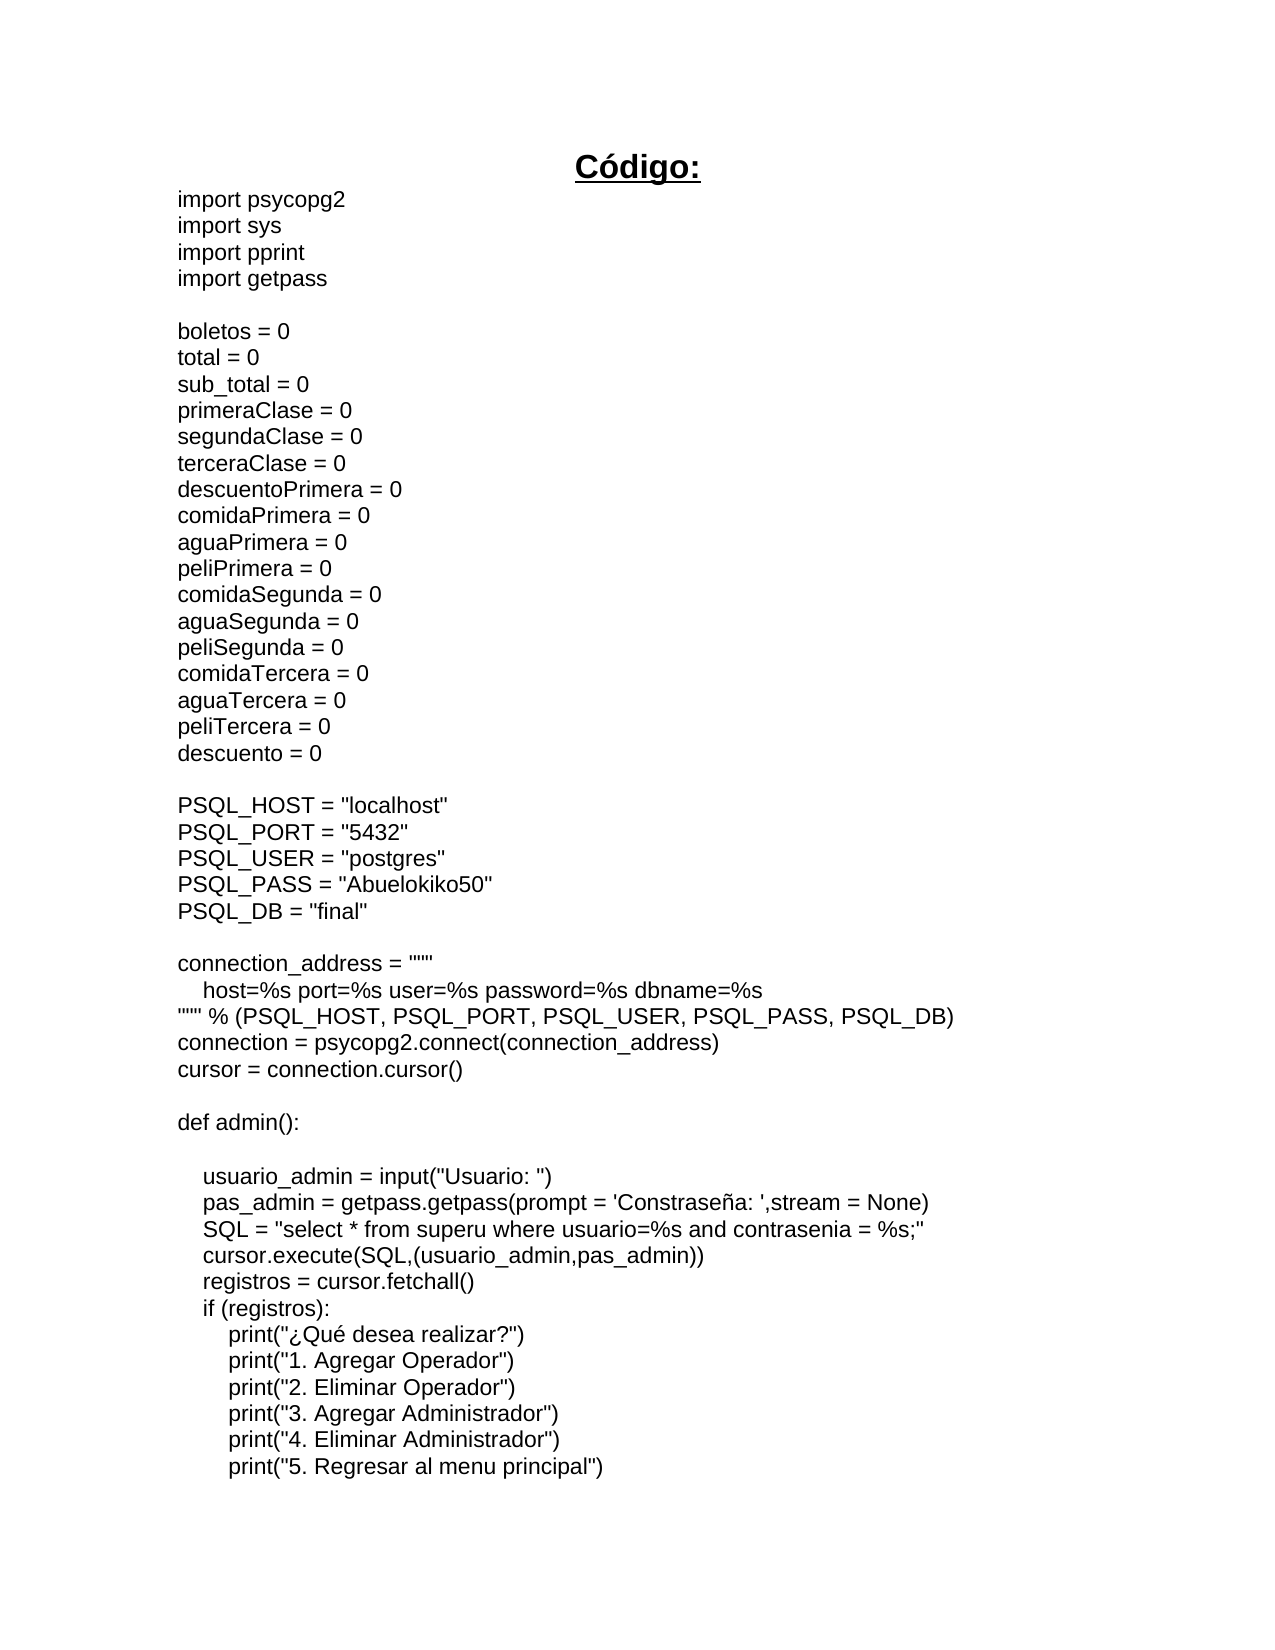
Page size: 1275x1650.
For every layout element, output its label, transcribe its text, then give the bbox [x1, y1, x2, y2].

text peliSegunda = 0 [177, 634, 1098, 660]
text segundaClase = 0 [177, 423, 1098, 449]
text if (registros): [177, 1294, 1098, 1321]
text peliTercera = 0 [177, 713, 1098, 739]
text PSQL_PORT = "5432" [177, 818, 1098, 845]
text import getpass [177, 265, 1098, 291]
text peliPrimera = 0 [177, 555, 1098, 581]
text Código: [177, 148, 1098, 186]
text aguaPrimera = 0 [177, 529, 1098, 555]
text cursor.execute(SQL,(usuario_admin,pas_admin)) [177, 1242, 1098, 1268]
text SQL = "select * from superu where usuario=%s and contrasenia = %s;" [177, 1216, 1098, 1242]
text print("3. Agregar Administrador") [177, 1400, 1098, 1426]
text import pprint [177, 239, 1098, 265]
text terceraClase = 0 [177, 449, 1098, 476]
text import psycopg2 [177, 186, 1098, 212]
text registros = cursor.fetchall() [177, 1268, 1098, 1294]
text PSQL_PASS = "Abuelokiko50" [177, 871, 1098, 898]
text comidaSegunda = 0 [177, 581, 1098, 608]
text connection = psycopg2.connect(connection_address) [177, 1029, 1098, 1056]
text comidaPrimera = 0 [177, 502, 1098, 529]
text comidaTercera = 0 [177, 660, 1098, 687]
text """ % (PSQL_HOST, PSQL_PORT, PSQL_USER, PSQL_PASS, PSQL_DB) [177, 1003, 1098, 1029]
text def admin(): [177, 1108, 1098, 1135]
text primeraClase = 0 [177, 397, 1098, 423]
text PSQL_USER = "postgres" [177, 845, 1098, 871]
text descuentoPrimera = 0 [177, 476, 1098, 502]
text print("¿Qué desea realizar?") [177, 1321, 1098, 1347]
text aguaTercera = 0 [177, 687, 1098, 713]
text total = 0 [177, 344, 1098, 371]
text pas_admin = getpass.getpass(prompt = 'Constraseña: ',stream = None) [177, 1189, 1098, 1216]
text host=%s port=%s user=%s password=%s dbname=%s [177, 977, 1098, 1003]
text print("2. Eliminar Operador") [177, 1374, 1098, 1400]
text cursor = connection.cursor() [177, 1056, 1098, 1082]
text print("5. Regresar al menu principal") [177, 1453, 1098, 1479]
text import sys [177, 212, 1098, 239]
text print("1. Agregar Operador") [177, 1347, 1098, 1374]
text print("4. Eliminar Administrador") [177, 1426, 1098, 1453]
text connection_address = """ [177, 950, 1098, 977]
text PSQL_HOST = "localhost" [177, 792, 1098, 818]
text sub_total = 0 [177, 371, 1098, 397]
text aguaSegunda = 0 [177, 608, 1098, 634]
text boletos = 0 [177, 318, 1098, 344]
text PSQL_DB = "final" [177, 898, 1098, 924]
text descuento = 0 [177, 739, 1098, 766]
text usuario_admin = input("Usuario: ") [177, 1163, 1098, 1189]
